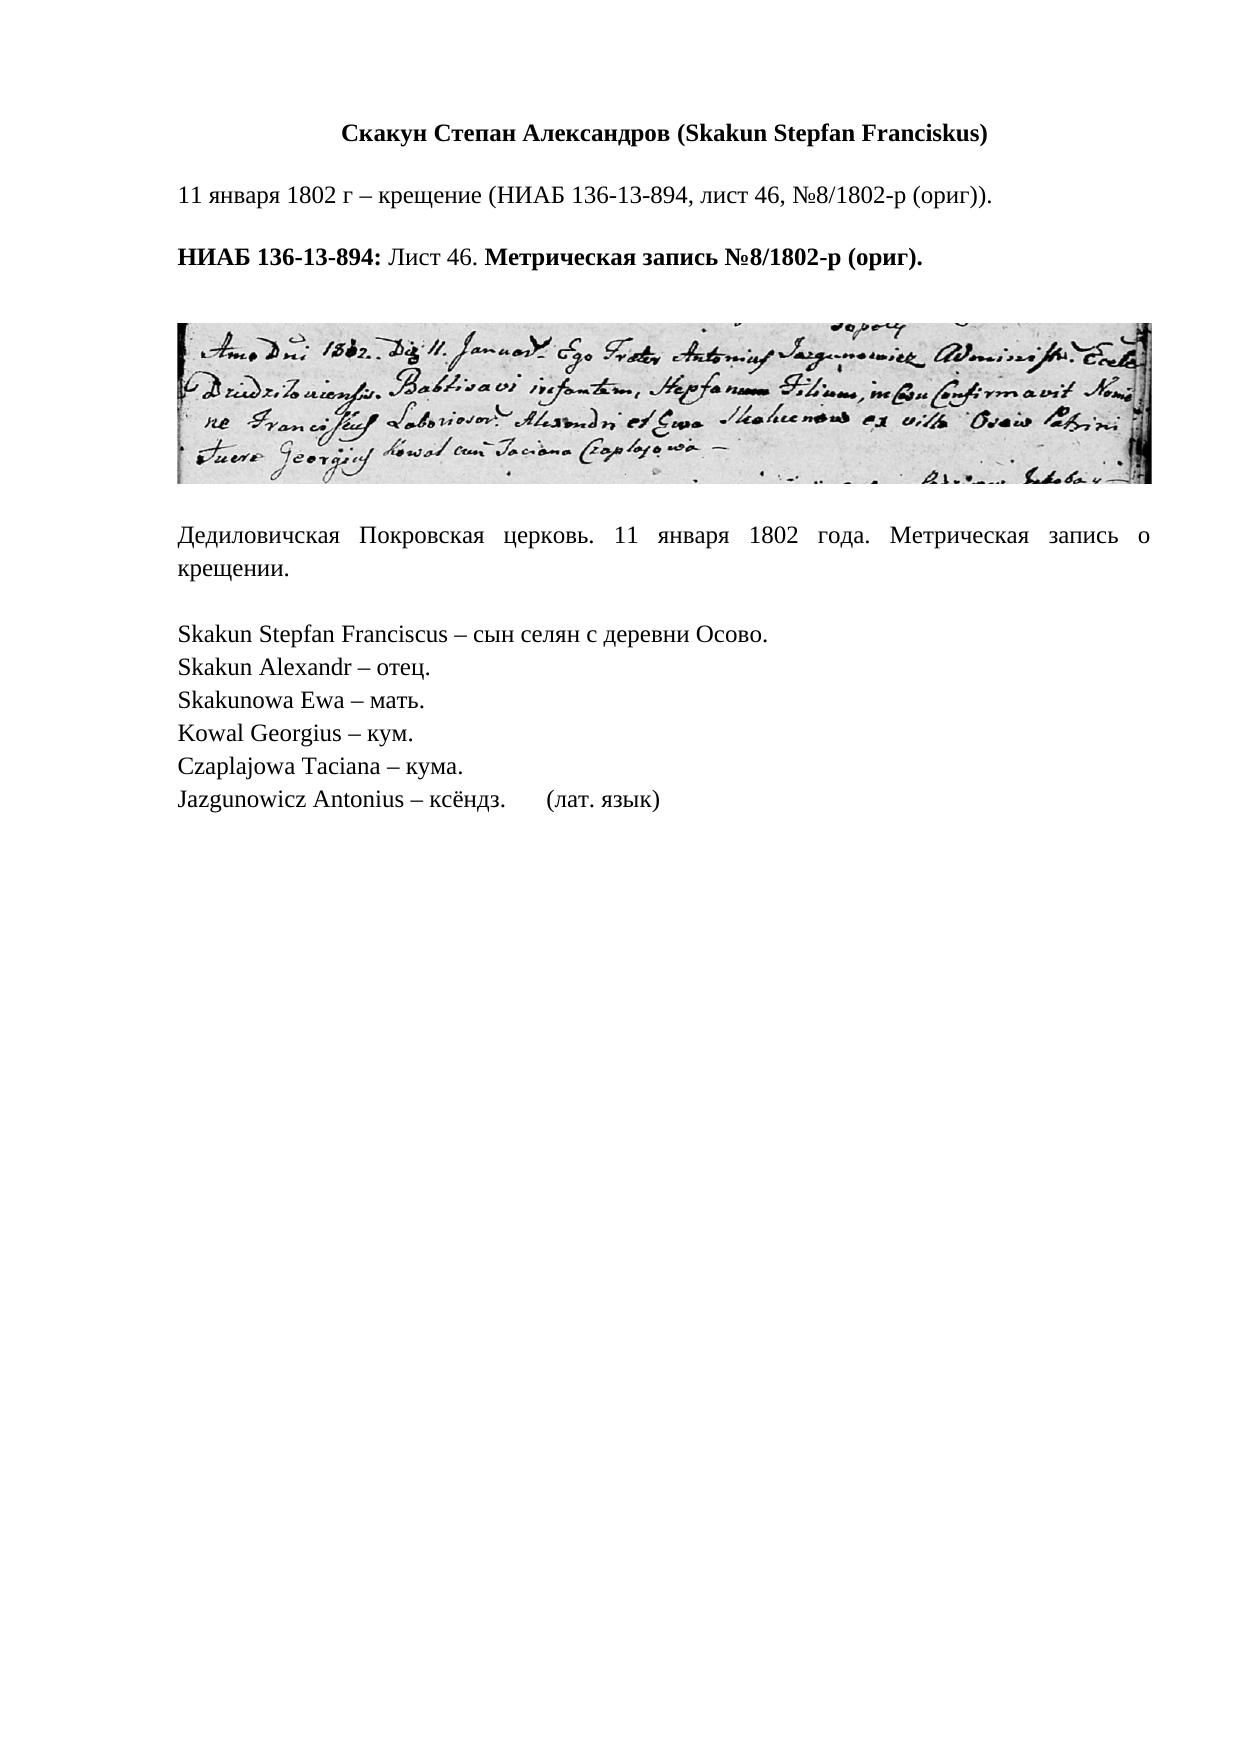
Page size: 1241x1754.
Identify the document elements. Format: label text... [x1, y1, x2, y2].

text Скакун Степан Александров (Skakun Stepfan Franciskus) [177, 118, 1152, 147]
text Дедиловичская Покровская церковь. 11 января 1802 года. Метрическая запись о крещении. [177, 520, 1152, 582]
text Skakunowa Ewa – мать. [177, 685, 1152, 714]
text 11 января 1802 г – крещение (НИАБ 136-13-894, лист 46, №8/1802-р (ориг)). [177, 180, 1152, 209]
text НИАБ 136-13-894: Лист 46. Метрическая запись №8/1802-р (ориг). [177, 242, 1152, 271]
text Czaplajowa Taciana – кума. [177, 751, 1152, 780]
text Skakun Stepfan Franciscus – сын селян с деревни Осовo. [177, 619, 1152, 648]
text Skakun Alexandr – отец. [177, 652, 1152, 681]
text Jazgunowicz Antonius – ксёндз. (лат. язык) [177, 784, 1152, 813]
picture [177, 323, 1152, 484]
text Kowal Georgius – кум. [177, 718, 1152, 747]
